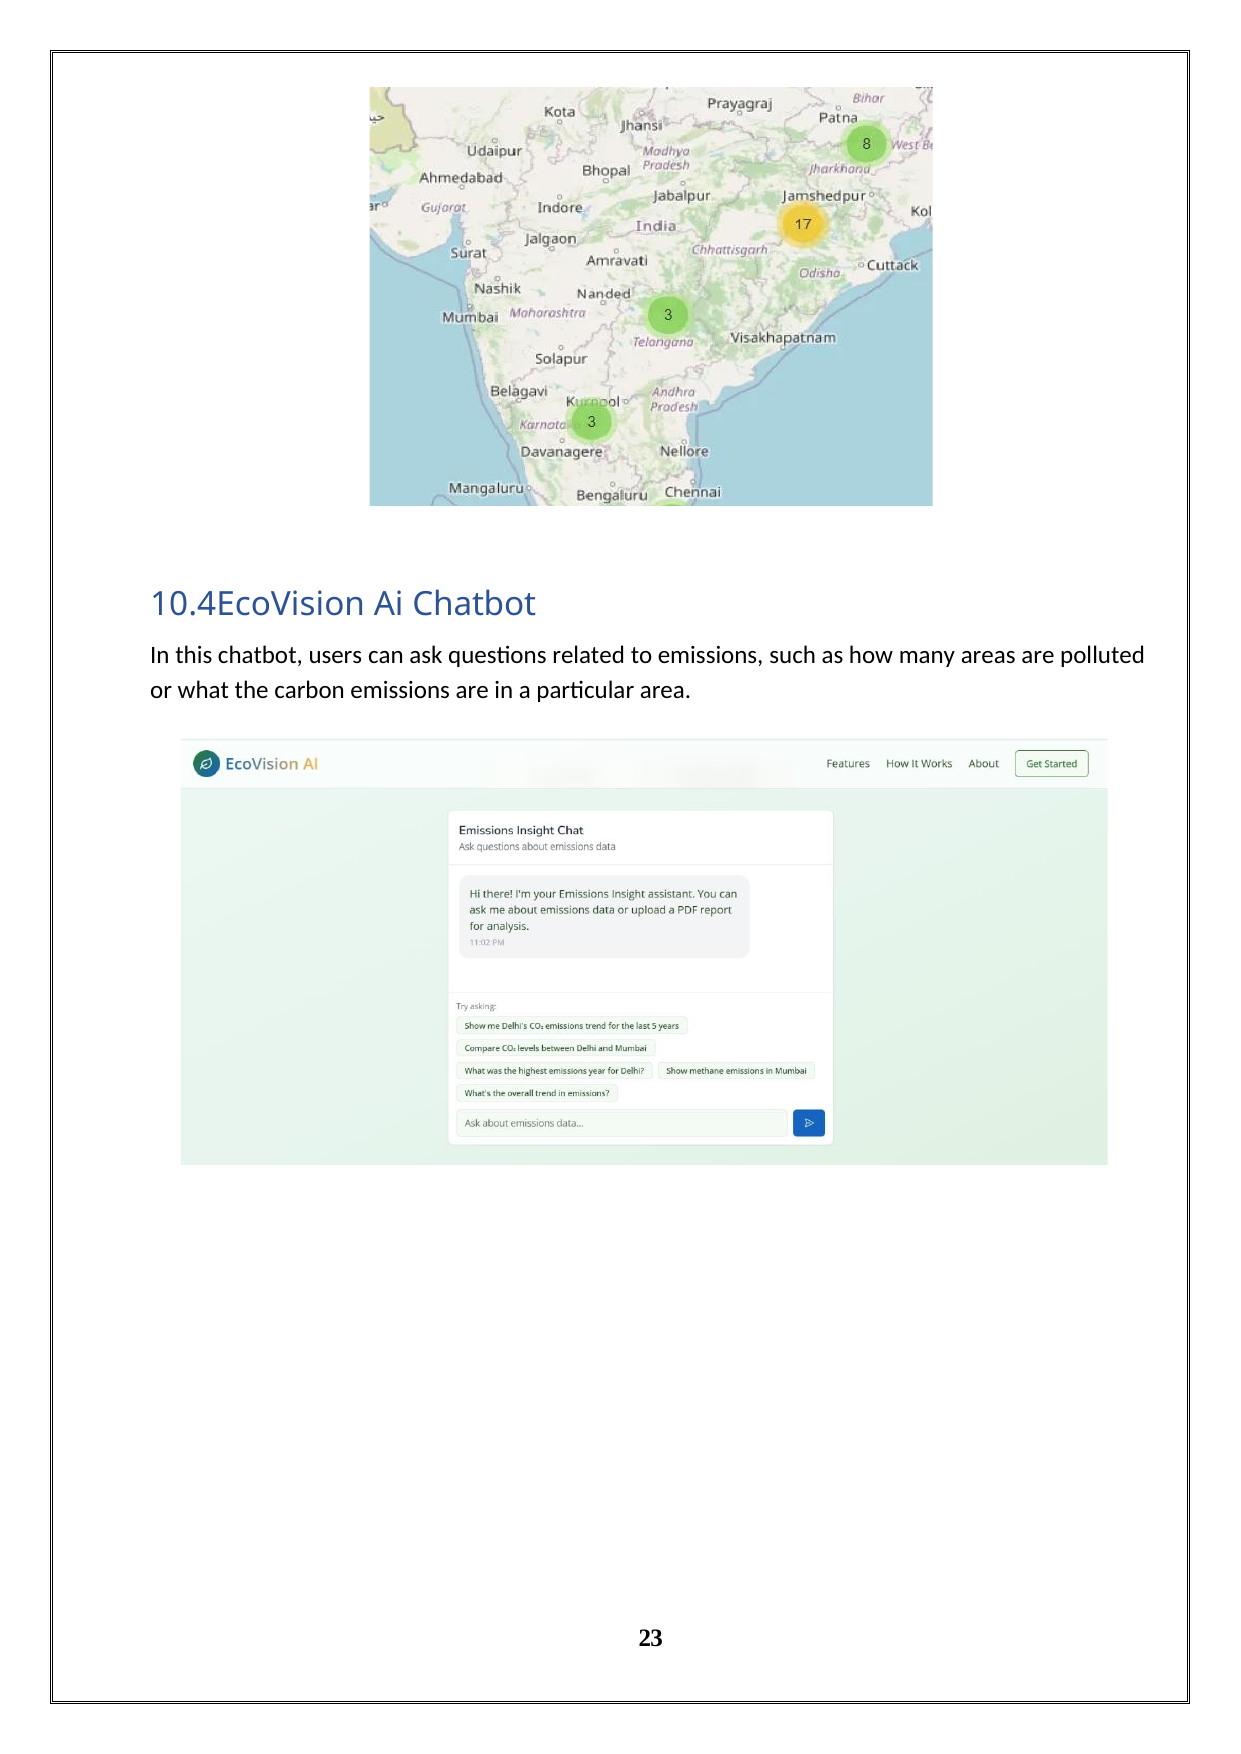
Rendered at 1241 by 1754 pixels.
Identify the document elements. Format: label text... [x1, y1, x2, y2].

subtitle EcoVision Ai Chatbot [150, 579, 1166, 625]
picture [180, 737, 1108, 1165]
picture [369, 87, 933, 506]
text In this chatbot, users can ask questions related to emissions, such as how many areas are polluted or what the carbon emissions are in a particular area. [150, 639, 1159, 705]
